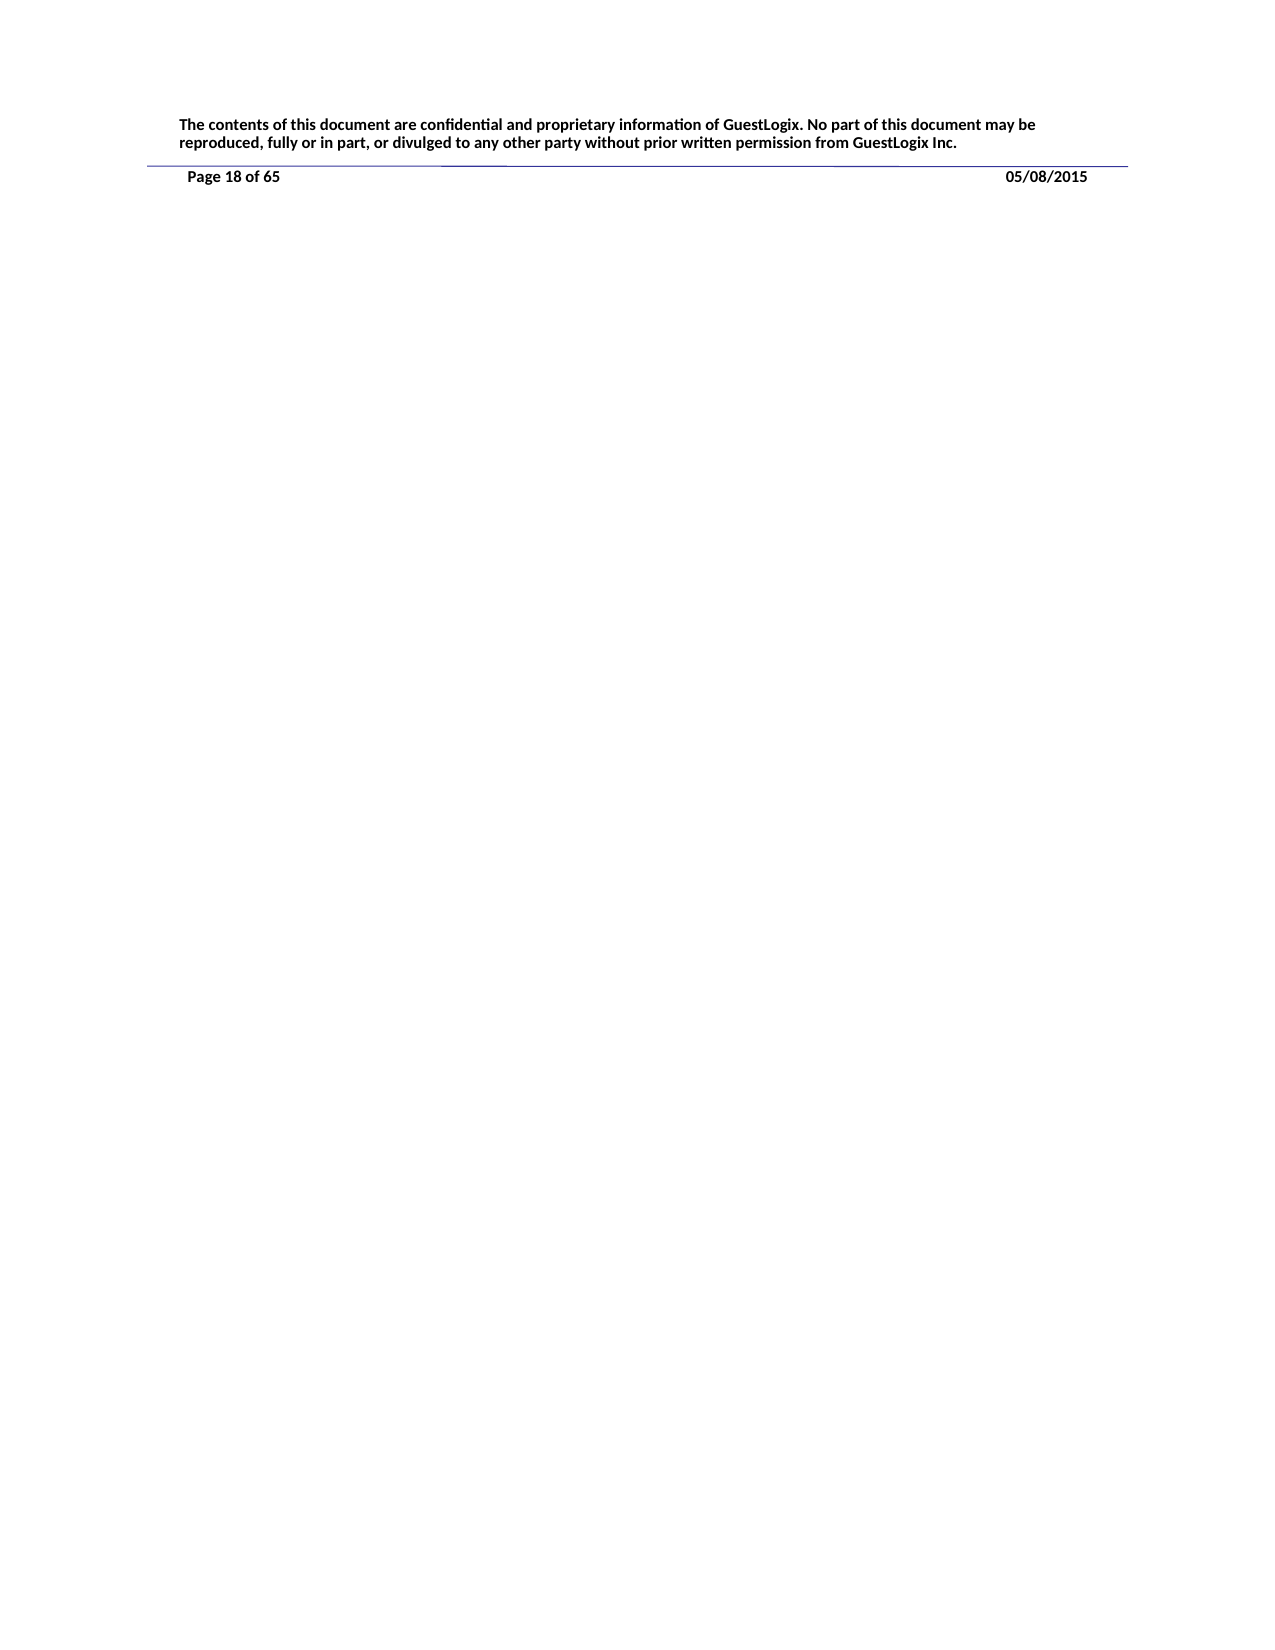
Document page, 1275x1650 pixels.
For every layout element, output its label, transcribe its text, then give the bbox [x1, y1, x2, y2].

text The contents of this document are confidential and proprietary information of GuestLogix. No part of this document may be reproduced, fully or in part, or divulged to any other party without prior written permission from GuestLogix Inc. [179, 116, 1042, 153]
table_header Page 18 of 65 [188, 166, 644, 187]
table_header 05/08/2015 [644, 166, 1087, 187]
